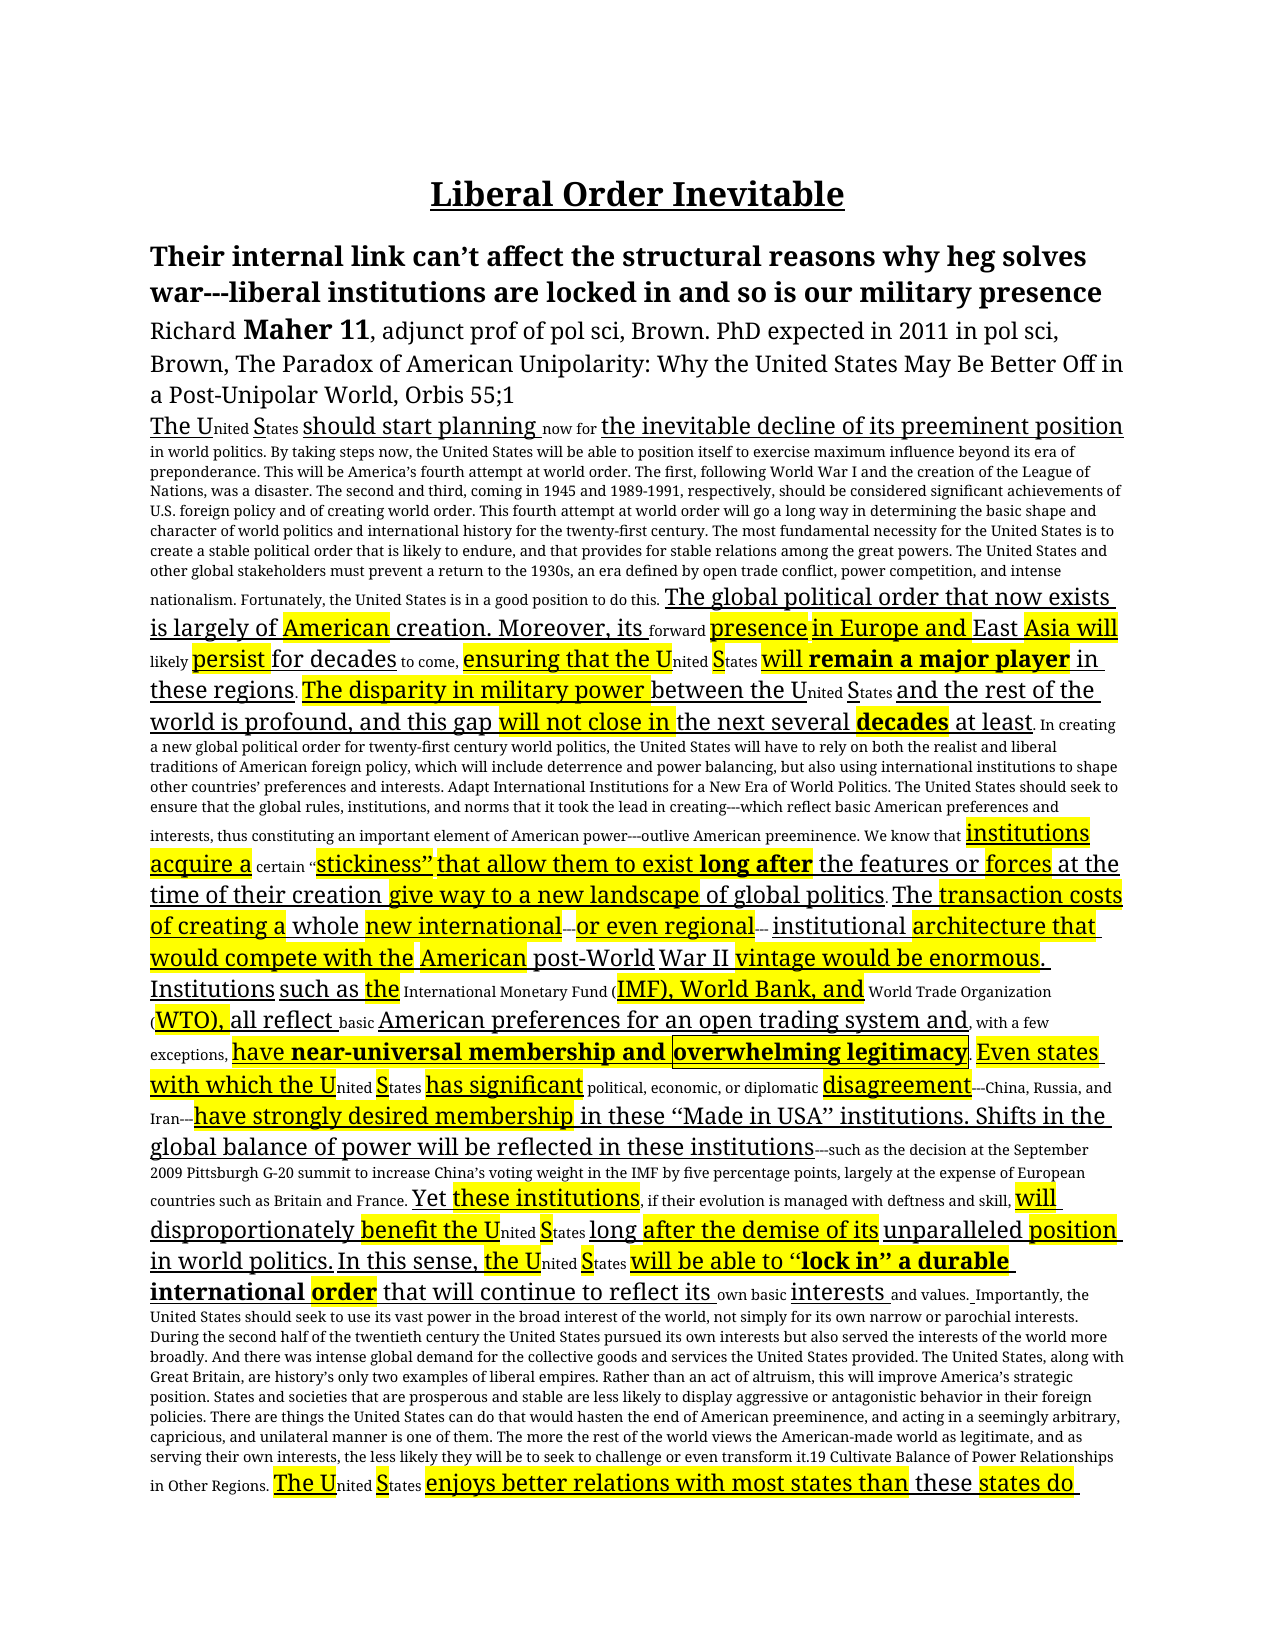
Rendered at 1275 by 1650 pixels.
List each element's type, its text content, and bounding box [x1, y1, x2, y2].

subtitle Liberal Order Inevitable [150, 171, 1125, 216]
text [150, 410, 1125, 1498]
text Richard Maher 11, adjunct prof of pol sci, Brown. PhD expected in 2011 in pol sci, Brown, The Paradox of American Unipolarity: Why the United States May Be Better Off in a Post-Unipolar World, Orbis 55;1 [150, 311, 1125, 410]
subtitle Their internal link can’t affect the structural reasons why heg solves war---liberal institutions are locked in and so is our military presence [150, 237, 1125, 311]
